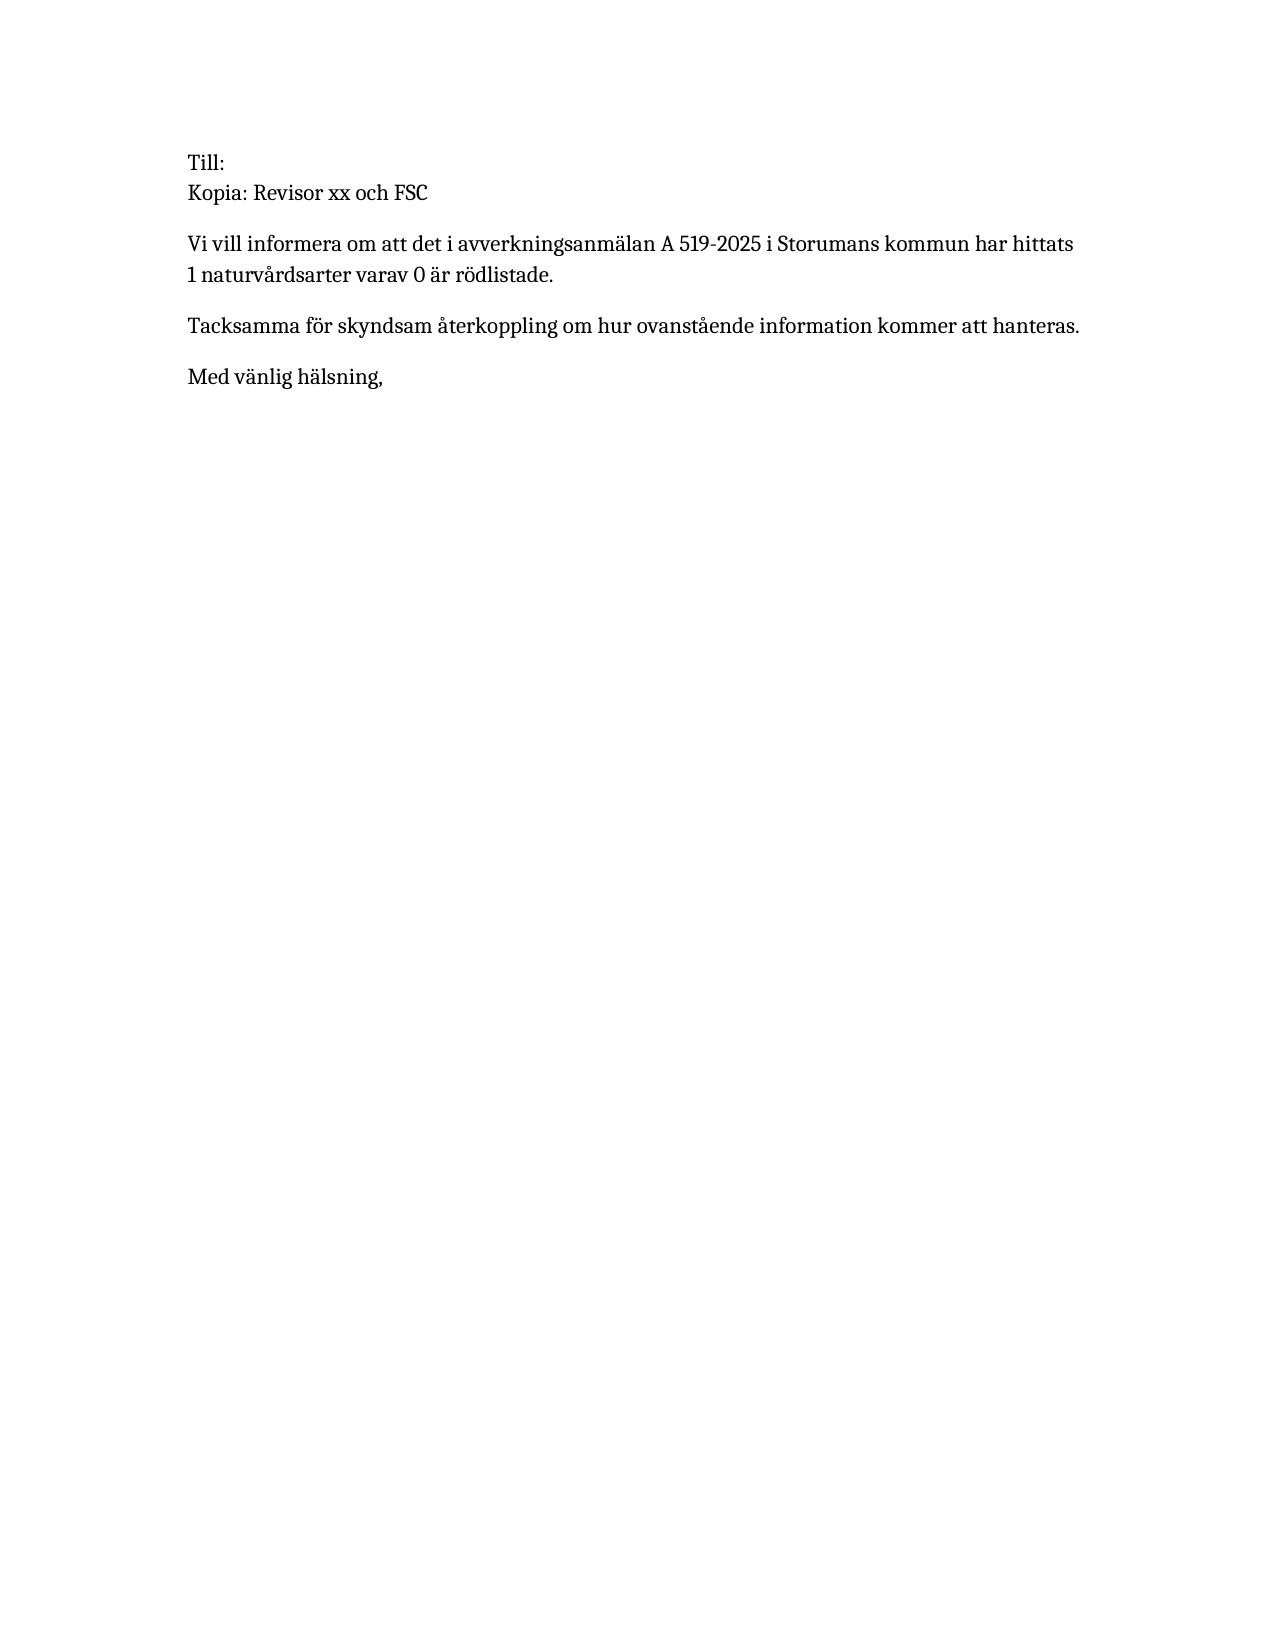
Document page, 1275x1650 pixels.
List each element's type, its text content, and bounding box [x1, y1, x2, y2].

text Tacksamma för skyndsam återkoppling om hur ovanstående information kommer att hanteras. [187, 312, 1087, 339]
text Vi vill informera om att det i avverkningsanmälan A 519-2025 i Storumans kommun har hittats 1 naturvårdsarter varav 0 är rödlistade. [187, 231, 1087, 288]
text Med vänlig hälsning, [187, 363, 1087, 420]
text Till: Kopia: Revisor xx och FSC [187, 150, 1087, 207]
